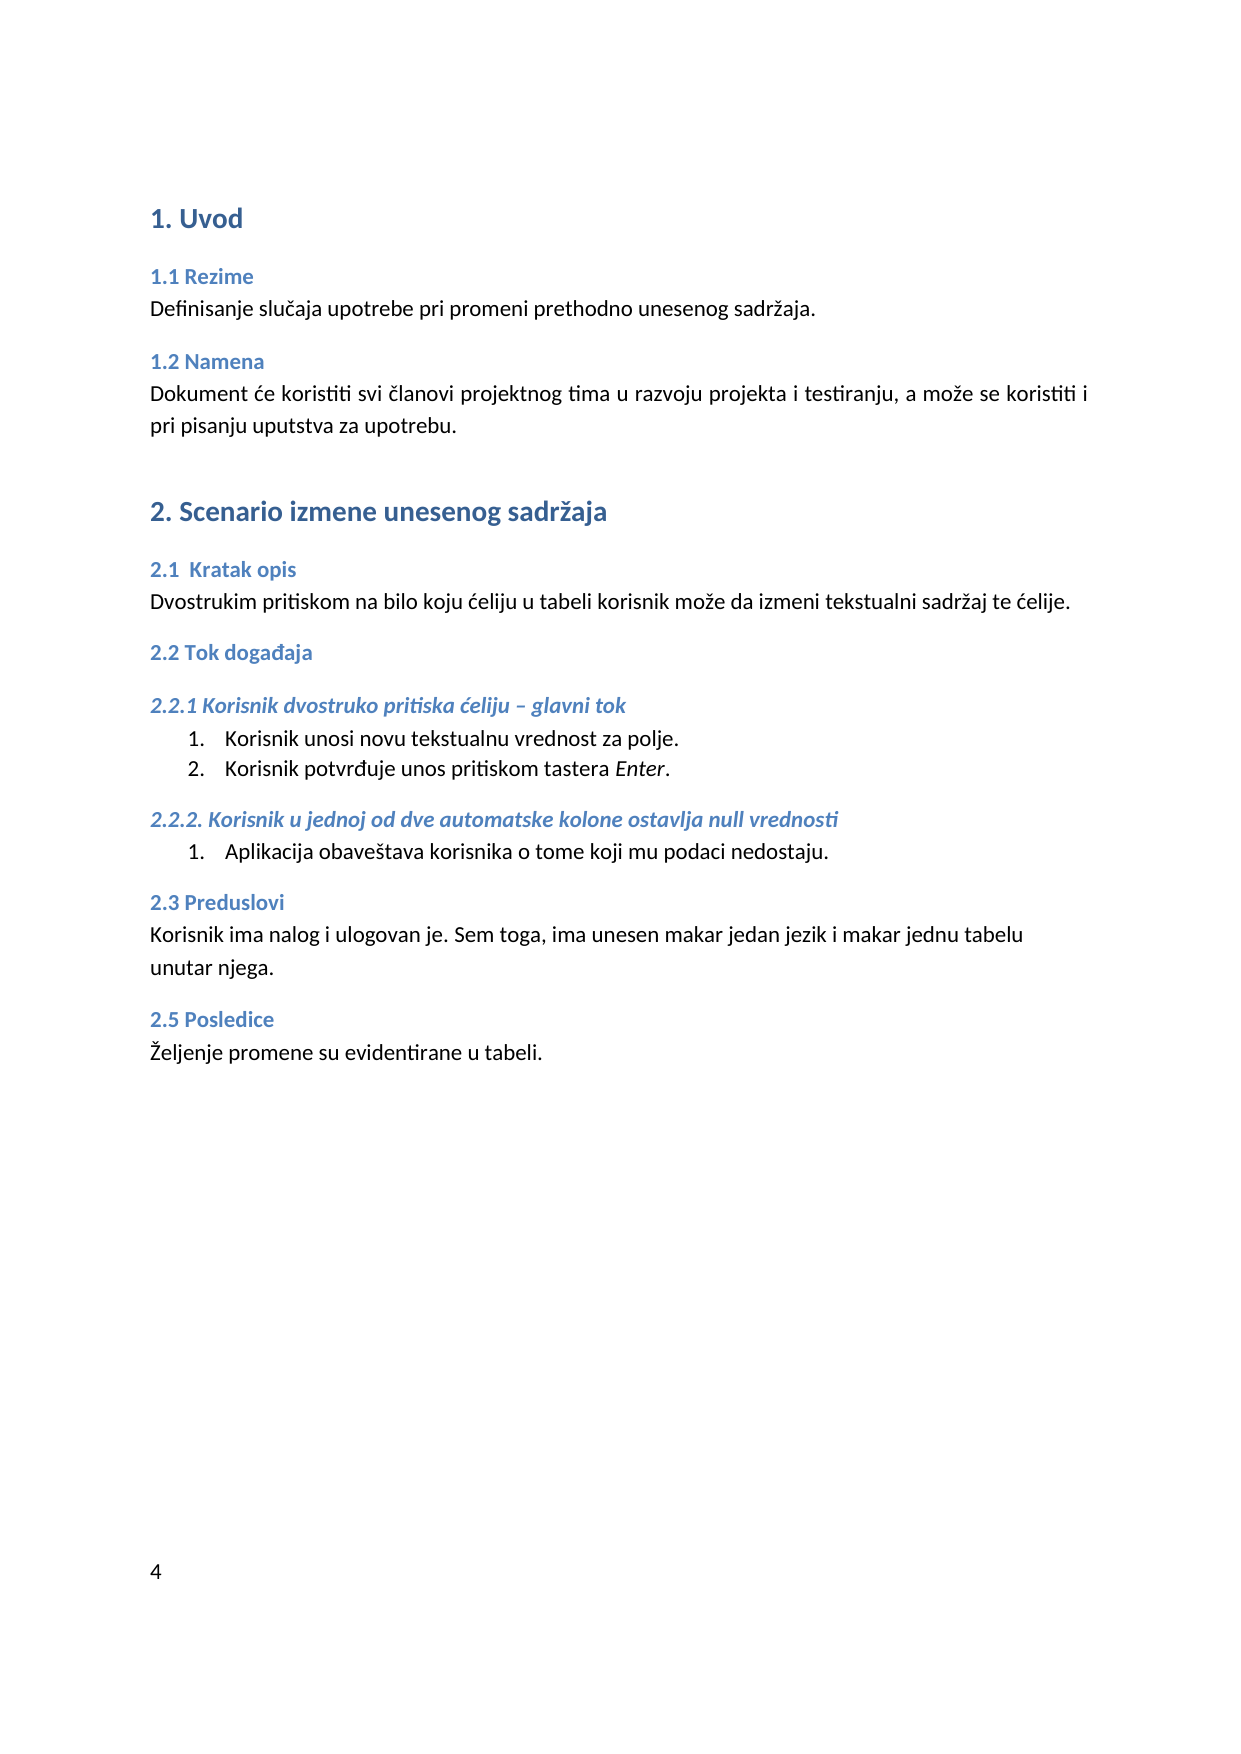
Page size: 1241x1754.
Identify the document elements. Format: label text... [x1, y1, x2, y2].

text Korisnik ima nalog i ulogovan je. Sem toga, ima unesen makar jedan jezik i makar jednu tabelu unutar njega. [150, 920, 1090, 981]
text Dokument će koristiti svi članovi projektnog tima u razvoju projekta i testiranju, a može se koristiti i pri pisanju uputstva za upotrebu. [150, 379, 1090, 439]
text 1.1 Rezime [150, 262, 1090, 290]
list Korisnik unosi novu tekstualnu vrednost za polje. [187, 724, 1090, 752]
list Aplikacija obaveštava korisnika o tome koji mu podaci nedostaju. [187, 837, 1090, 865]
text 2.2.1 Korisnik dvostruko pritiska ćeliju – glavni tok [150, 692, 1090, 719]
list Korisnik potvrđuje unos pritiskom tastera Enter. [187, 754, 1090, 782]
text 2. Scenario izmene unesenog sadržaja [150, 493, 1090, 529]
text 1.2 Namena [150, 347, 1090, 375]
text 2.5 Posledice [150, 1006, 1090, 1034]
text 2.1 Kratak opis [150, 555, 1090, 583]
text 2.3 Preduslovi [150, 888, 1090, 916]
text 2.2 Tok događaja [150, 638, 1090, 667]
text Dvostrukim pritiskom na bilo koju ćeliju u tabeli korisnik može da izmeni tekstualni sadržaj te ćelije. [150, 587, 1090, 616]
text 2.2.2. Korisnik u jednoj od dve automatske kolone ostavlja null vrednosti [150, 805, 1090, 833]
text Željenje promene su evidentirane u tabeli. [150, 1038, 1090, 1066]
text Definisanje slučaja upotrebe pri promeni prethodno unesenog sadržaja. [150, 294, 1090, 322]
text 1. Uvod [150, 200, 1090, 236]
